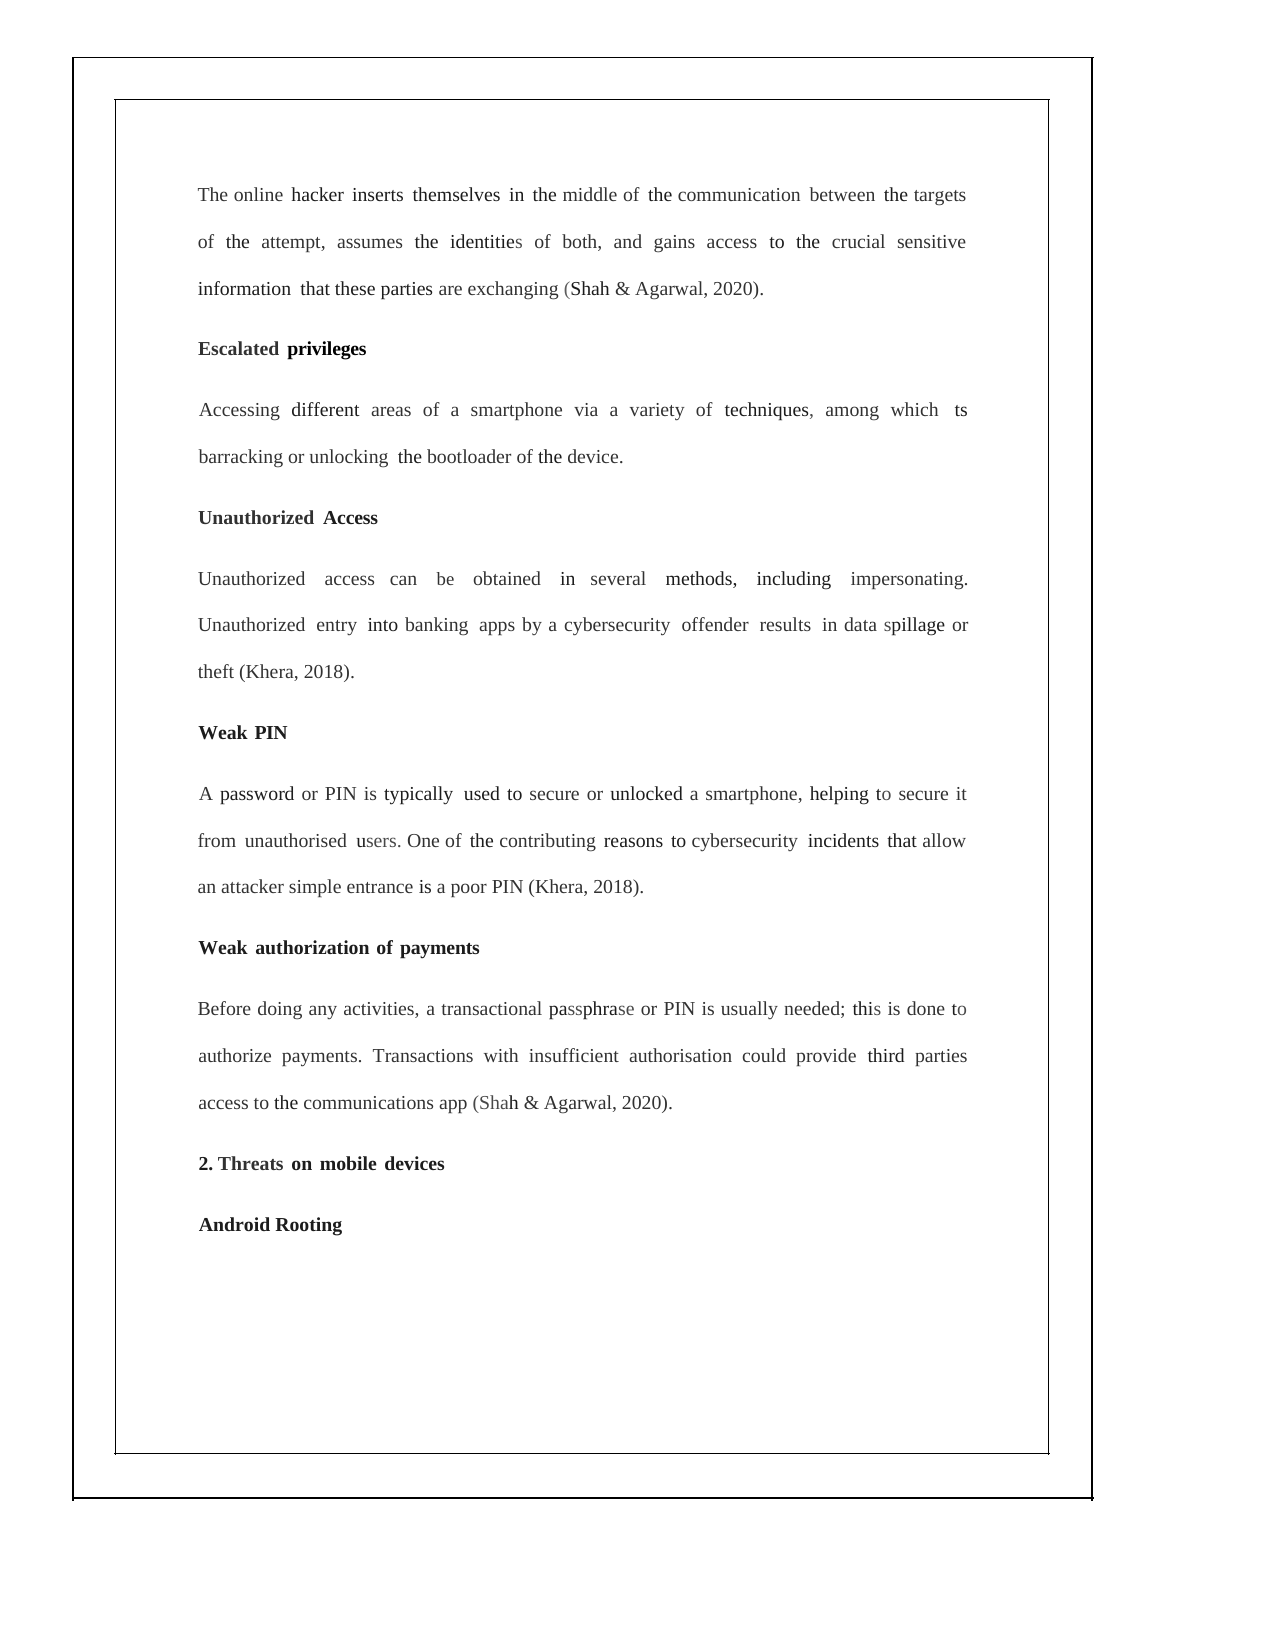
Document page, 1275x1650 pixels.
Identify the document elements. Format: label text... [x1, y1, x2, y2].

text Accessing different areas of a smartphone via a variety of techniques, among which ts barracking or unlocking the bootloader of the device. [198, 398, 968, 467]
subtitle Unauthorized Access [198, 506, 1196, 529]
text The online hacker inserts themselves in the middle of the communication between the targets of the attempt, assumes the identities of both, and gains access to the crucial sensitive information that these parties are exchanging (Shah & Agarwal, 2020). [197, 183, 967, 299]
subtitle Weak PIN [198, 721, 1196, 744]
subtitle Threats on mobile devices Android Rooting [198, 1151, 445, 1236]
text Unauthorized access can be obtained in several methods, including impersonating. Unauthorized entry into banking apps by a cybersecurity offender results in data spillage or theft (Khera, 2018). [198, 567, 969, 682]
text Before doing any activities, a transactional passphrase or PIN is usually needed; this is done to authorize payments. Transactions with insufficient authorisation could provide third parties access to the communications app (Shah & Agarwal, 2020). [197, 997, 967, 1114]
subtitle Weak authorization of payments [198, 936, 1196, 959]
subtitle Escalated privileges [198, 337, 1196, 360]
text A password or PIN is typically used to secure or unlocked a smartphone, helping to secure it from unauthorised users. One of the contributing reasons to cybersecurity incidents that allow an attacker simple entrance is a poor PIN (Khera, 2018). [197, 782, 967, 898]
